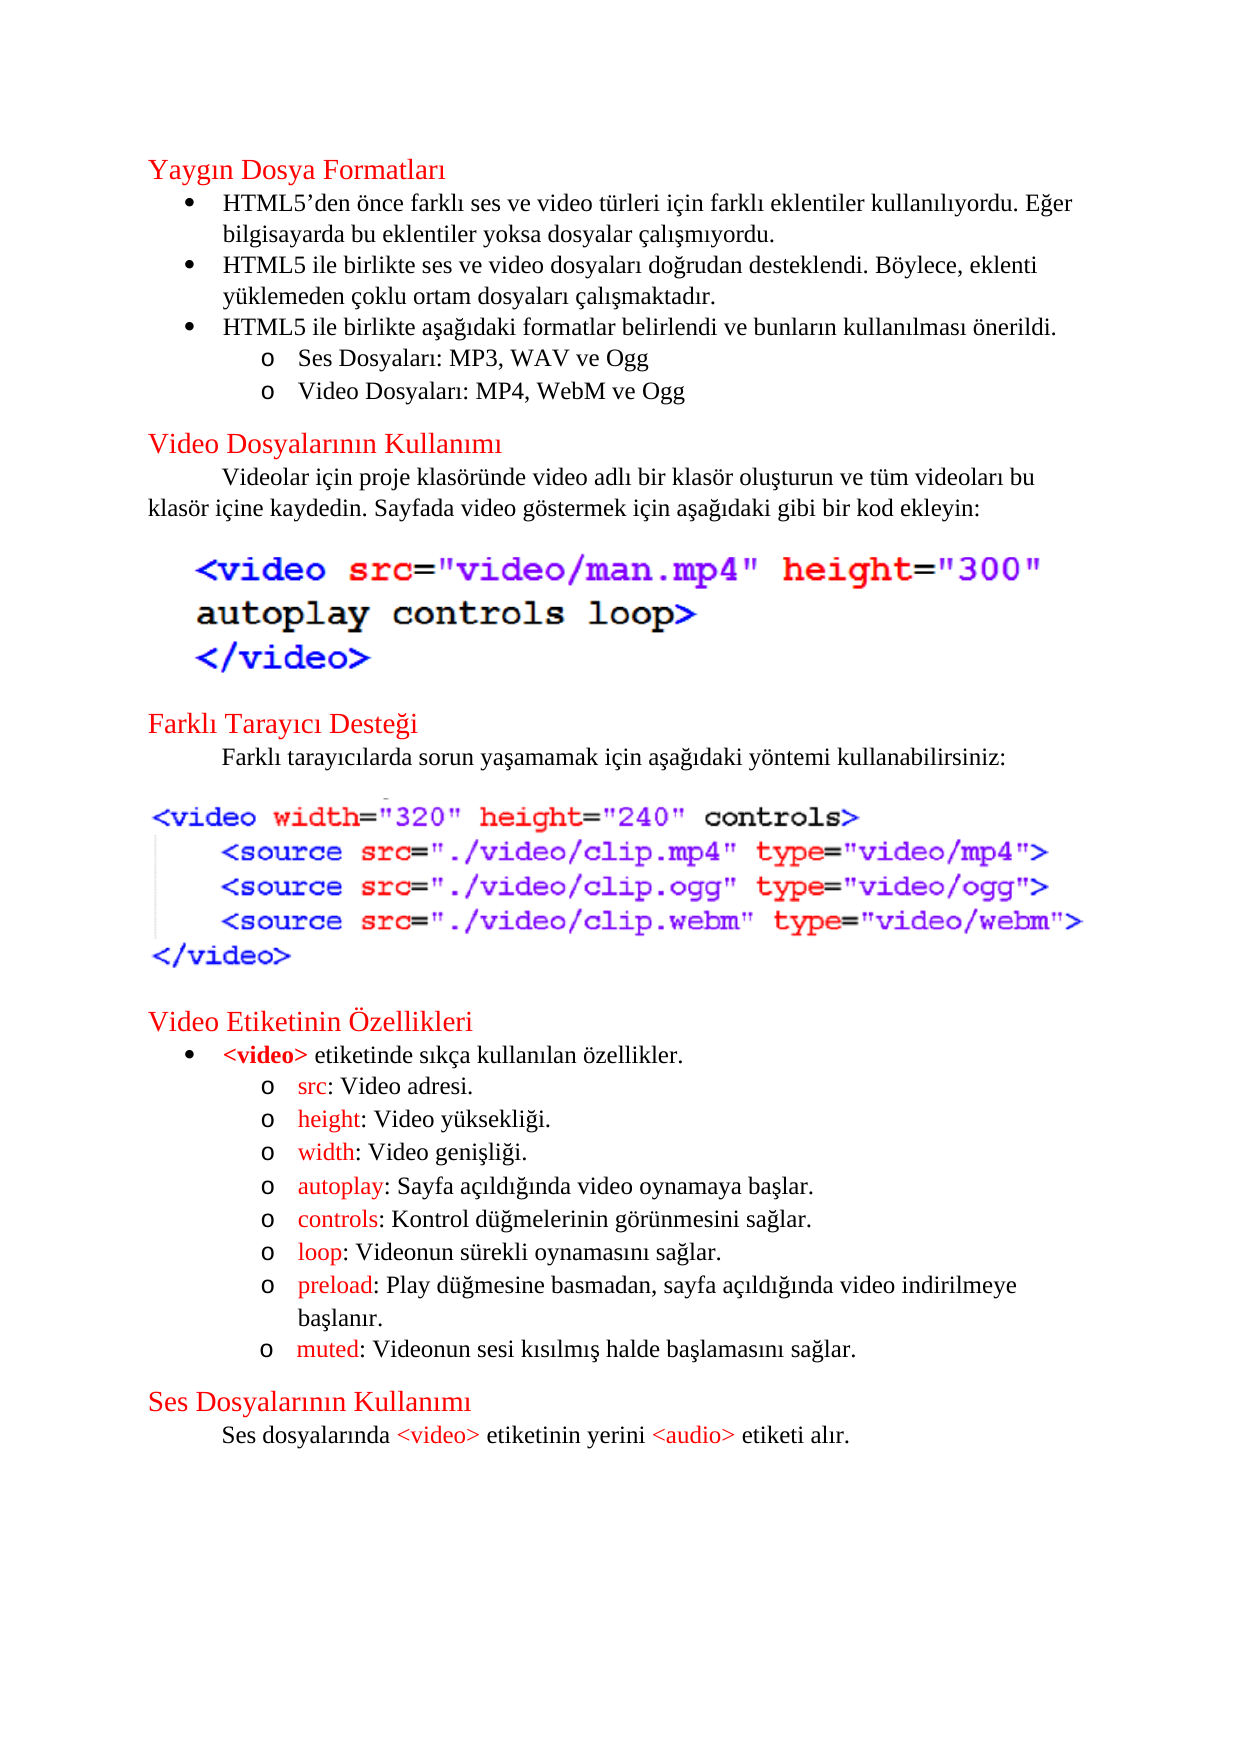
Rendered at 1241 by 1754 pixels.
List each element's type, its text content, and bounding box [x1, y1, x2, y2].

subtitle Ses Dosyalarının Kullanımı [148, 1384, 1093, 1418]
text Videolar için proje klasöründe video adlı bir klasör oluşturun ve tüm videoları bu klasör içine kaydedin. Sayfada video göstermek için aşağıdaki gibi bir kod ekleyin: [148, 462, 1093, 522]
list src: Video adresi. [260, 1071, 1093, 1102]
picture [148, 790, 1092, 985]
list preload: Play düğmesine basmadan, sayfa açıldığında video indirilmeye başlanır. [260, 1270, 1093, 1332]
subtitle Video Etiketinin Özellikleri [148, 1004, 1093, 1037]
subtitle Video Dosyalarının Kullanımı [148, 426, 1093, 460]
picture [192, 541, 1048, 688]
list autoplay: Sayfa açıldığında video oynamaya başlar. [260, 1171, 1093, 1202]
text Farklı tarayıcılarda sorun yaşamamak için aşağıdaki yöntemi kullanabilirsiniz: [148, 742, 1093, 771]
list width: Video genişliği. [260, 1137, 1093, 1168]
list Ses Dosyaları: MP3, WAV ve Ogg [260, 343, 1093, 374]
list height: Video yüksekliği. [260, 1104, 1093, 1135]
text Ses dosyalarında <video> etiketinin yerini <audio> etiketi alır. [148, 1421, 1093, 1449]
list HTML5’den önce farklı ses ve video türleri için farklı eklentiler kullanılıyordu. Eğer bilgisayarda bu eklentiler yoksa dosyalar çalışmıyordu. [185, 188, 1093, 248]
list Video Dosyaları: MP4, WebM ve Ogg [260, 376, 1093, 407]
subtitle Farklı Tarayıcı Desteği [148, 706, 1093, 740]
list <video> etiketinde sıkça kullanılan özellikler. [185, 1040, 1093, 1069]
subtitle Yaygın Dosya Formatları [148, 152, 1093, 185]
list HTML5 ile birlikte aşağıdaki formatlar belirlendi ve bunların kullanılması önerildi. [185, 312, 1093, 341]
list muted: Videonun sesi kısılmış halde başlamasını sağlar. [259, 1334, 1093, 1365]
list controls: Kontrol düğmelerinin görünmesini sağlar. [260, 1204, 1093, 1235]
list HTML5 ile birlikte ses ve video dosyaları doğrudan desteklendi. Böylece, eklenti yüklemeden çoklu ortam dosyaları çalışmaktadır. [185, 250, 1093, 310]
list loop: Videonun sürekli oynamasını sağlar. [260, 1237, 1093, 1268]
